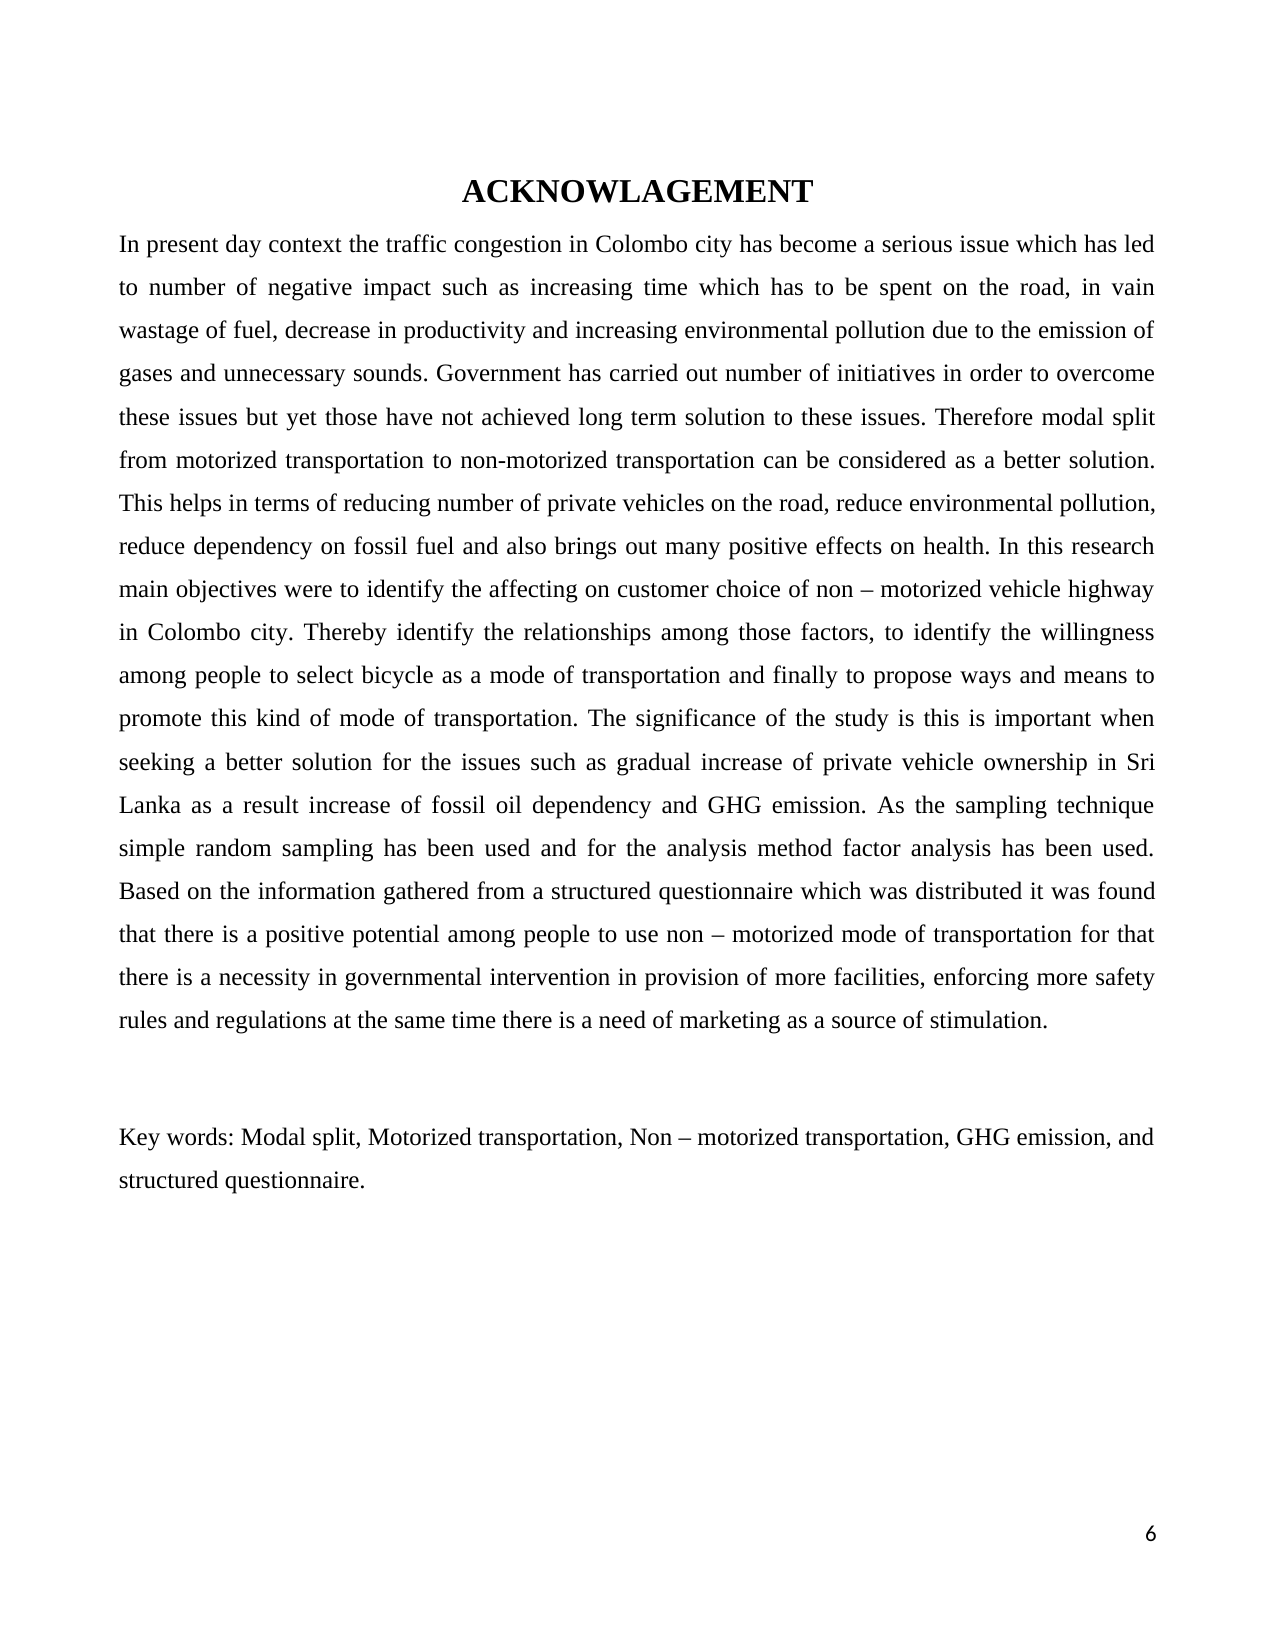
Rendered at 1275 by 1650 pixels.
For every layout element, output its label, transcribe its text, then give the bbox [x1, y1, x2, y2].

text ACKNOWLAGEMENT [118, 172, 1156, 210]
text In present day context the traffic congestion in Colombo city has become a serious issue which has led to number of negative impact such as increasing time which has to be spent on the road, in vain wastage of fuel, decrease in productivity and increasing environmental pollution due to the emission of gases and unnecessary sounds. Government has carried out number of initiatives in order to overcome these issues but yet those have not achieved long term solution to these issues. Therefore modal split from motorized transportation to non-motorized transportation can be considered as a better solution. This helps in terms of reducing number of private vehicles on the road, reduce environmental pollution, reduce dependency on fossil fuel and also brings out many positive effects on health. In this research main objectives were to identify the affecting on customer choice of non – motorized vehicle highway in Colombo city. Thereby identify the relationships among those factors, to identify the willingness among people to select bicycle as a mode of transportation and finally to propose ways and means to promote this kind of mode of transportation. The significance of the study is this is important when seeking a better solution for the issues such as gradual increase of private vehicle ownership in Sri Lanka as a result increase of fossil oil dependency and GHG emission. As the sampling technique simple random sampling has been used and for the analysis method factor analysis has been used. Based on the information gathered from a structured questionnaire which was distributed it was found that there is a positive potential among people to use non – motorized mode of transportation for that there is a necessity in governmental intervention in provision of more facilities, enforcing more safety rules and regulations at the same time there is a need of marketing as a source of stimulation. [118, 229, 1156, 1034]
text Key words: Modal split, Motorized transportation, Non – motorized transportation, GHG emission, and structured questionnaire. [118, 1122, 1156, 1194]
